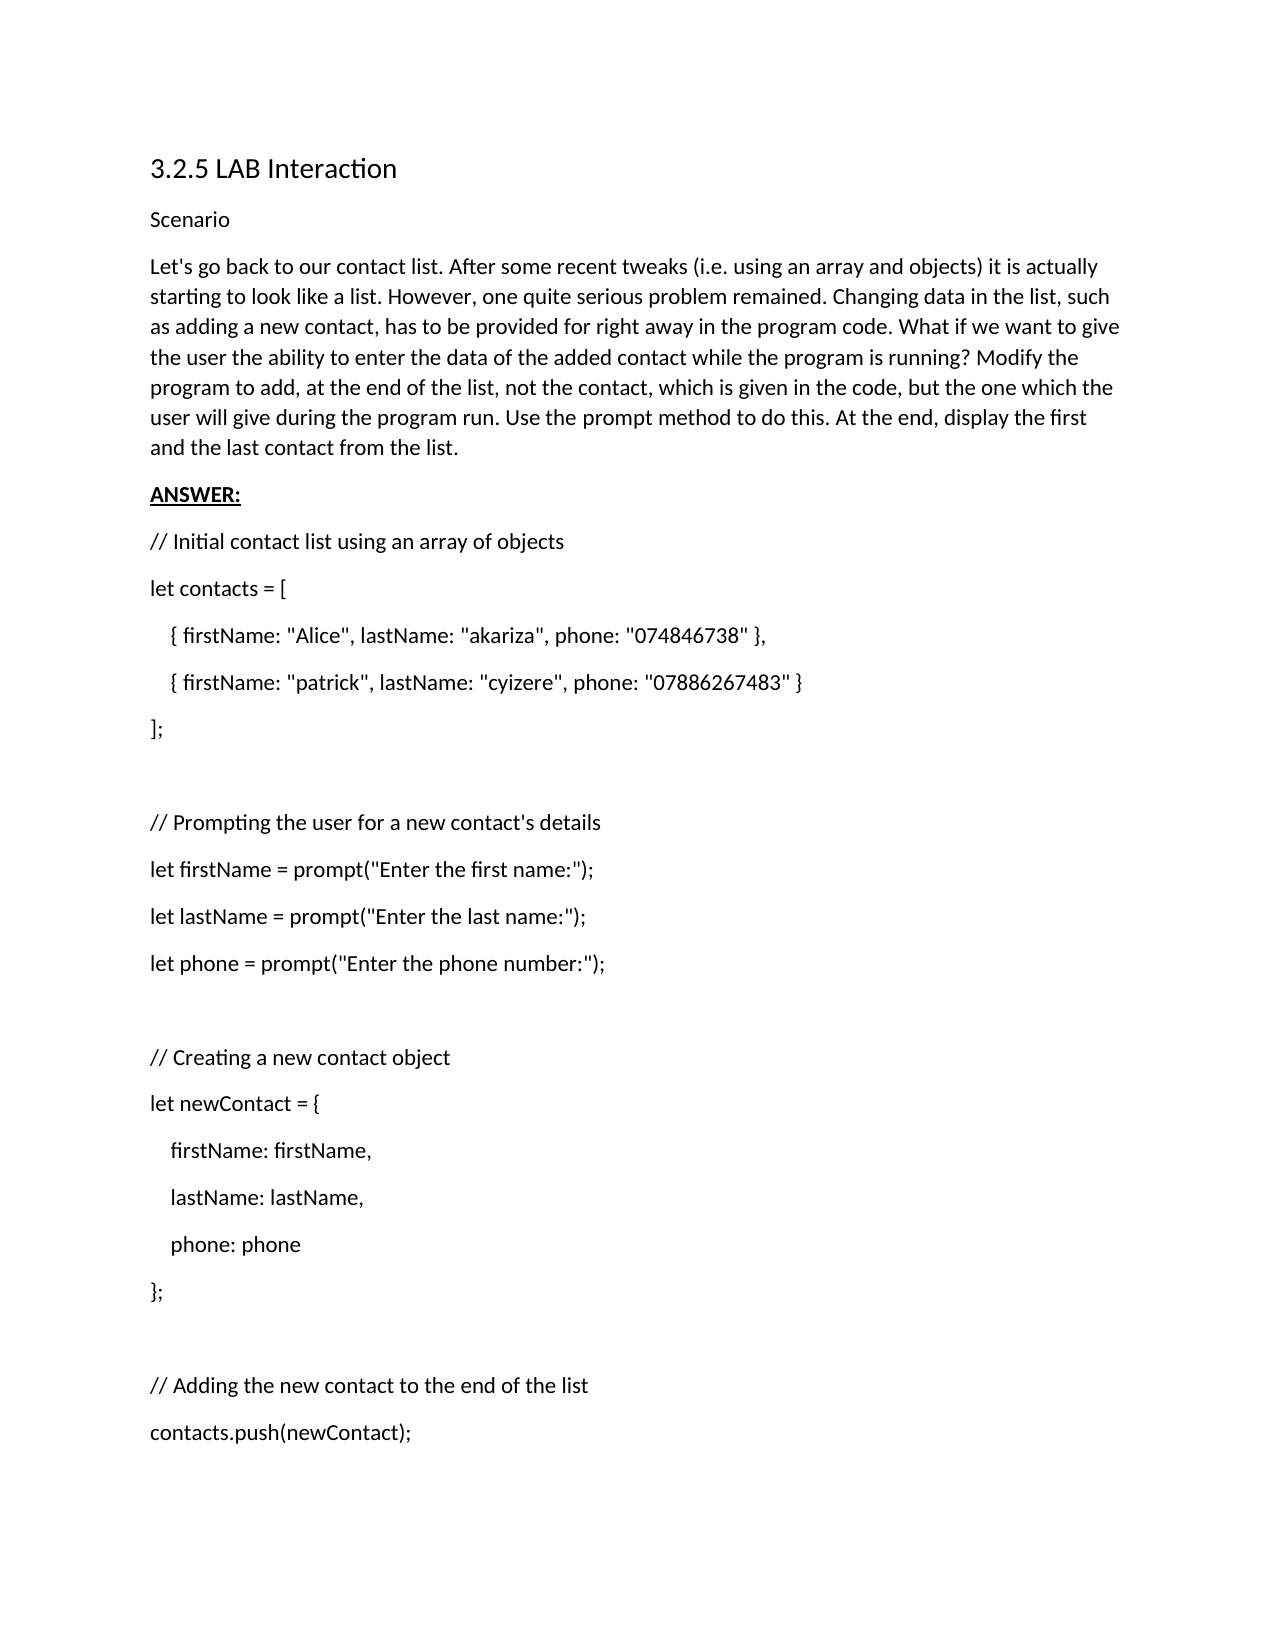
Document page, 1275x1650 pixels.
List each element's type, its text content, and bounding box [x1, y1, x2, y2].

text ]; [150, 714, 1125, 742]
text // Adding the new contact to the end of the list [150, 1371, 1125, 1399]
text phone: phone [150, 1230, 1125, 1258]
text let firstName = prompt("Enter the first name:"); [150, 855, 1125, 883]
text let phone = prompt("Enter the phone number:"); [150, 949, 1125, 977]
text // Creating a new contact object [150, 1043, 1125, 1071]
text let lastName = prompt("Enter the last name:"); [150, 902, 1125, 930]
text contacts.push(newContact); [150, 1418, 1125, 1446]
text let contacts = [ [150, 574, 1125, 602]
text let newContact = { [150, 1089, 1125, 1117]
text ANSWER: [150, 480, 1125, 508]
text Let's go back to our contact list. After some recent tweaks (i.e. using an array and objects) it is actually starting to look like a list. However, one quite serious problem remained. Changing data in the list, such as adding a new contact, has to be provided for right away in the program code. What if we want to give the user the ability to enter the data of the added contact while the program is running? Modify the program to add, at the end of the list, not the contact, which is given in the code, but the one which the user will give during the program run. Use the prompt method to do this. At the end, display the first and the last contact from the list. [150, 252, 1125, 461]
text firstName: firstName, [150, 1136, 1125, 1164]
text // Prompting the user for a new contact's details [150, 808, 1125, 836]
text // Initial contact list using an array of objects [150, 527, 1125, 555]
text Scenario [150, 205, 1125, 233]
text lastName: lastName, [150, 1183, 1125, 1211]
text }; [150, 1277, 1125, 1305]
text 3.2.5 LAB Interaction [150, 150, 1125, 186]
text { firstName: "patrick", lastName: "cyizere", phone: "07886267483" } [150, 668, 1125, 696]
text { firstName: "Alice", lastName: "akariza", phone: "074846738" }, [150, 621, 1125, 649]
